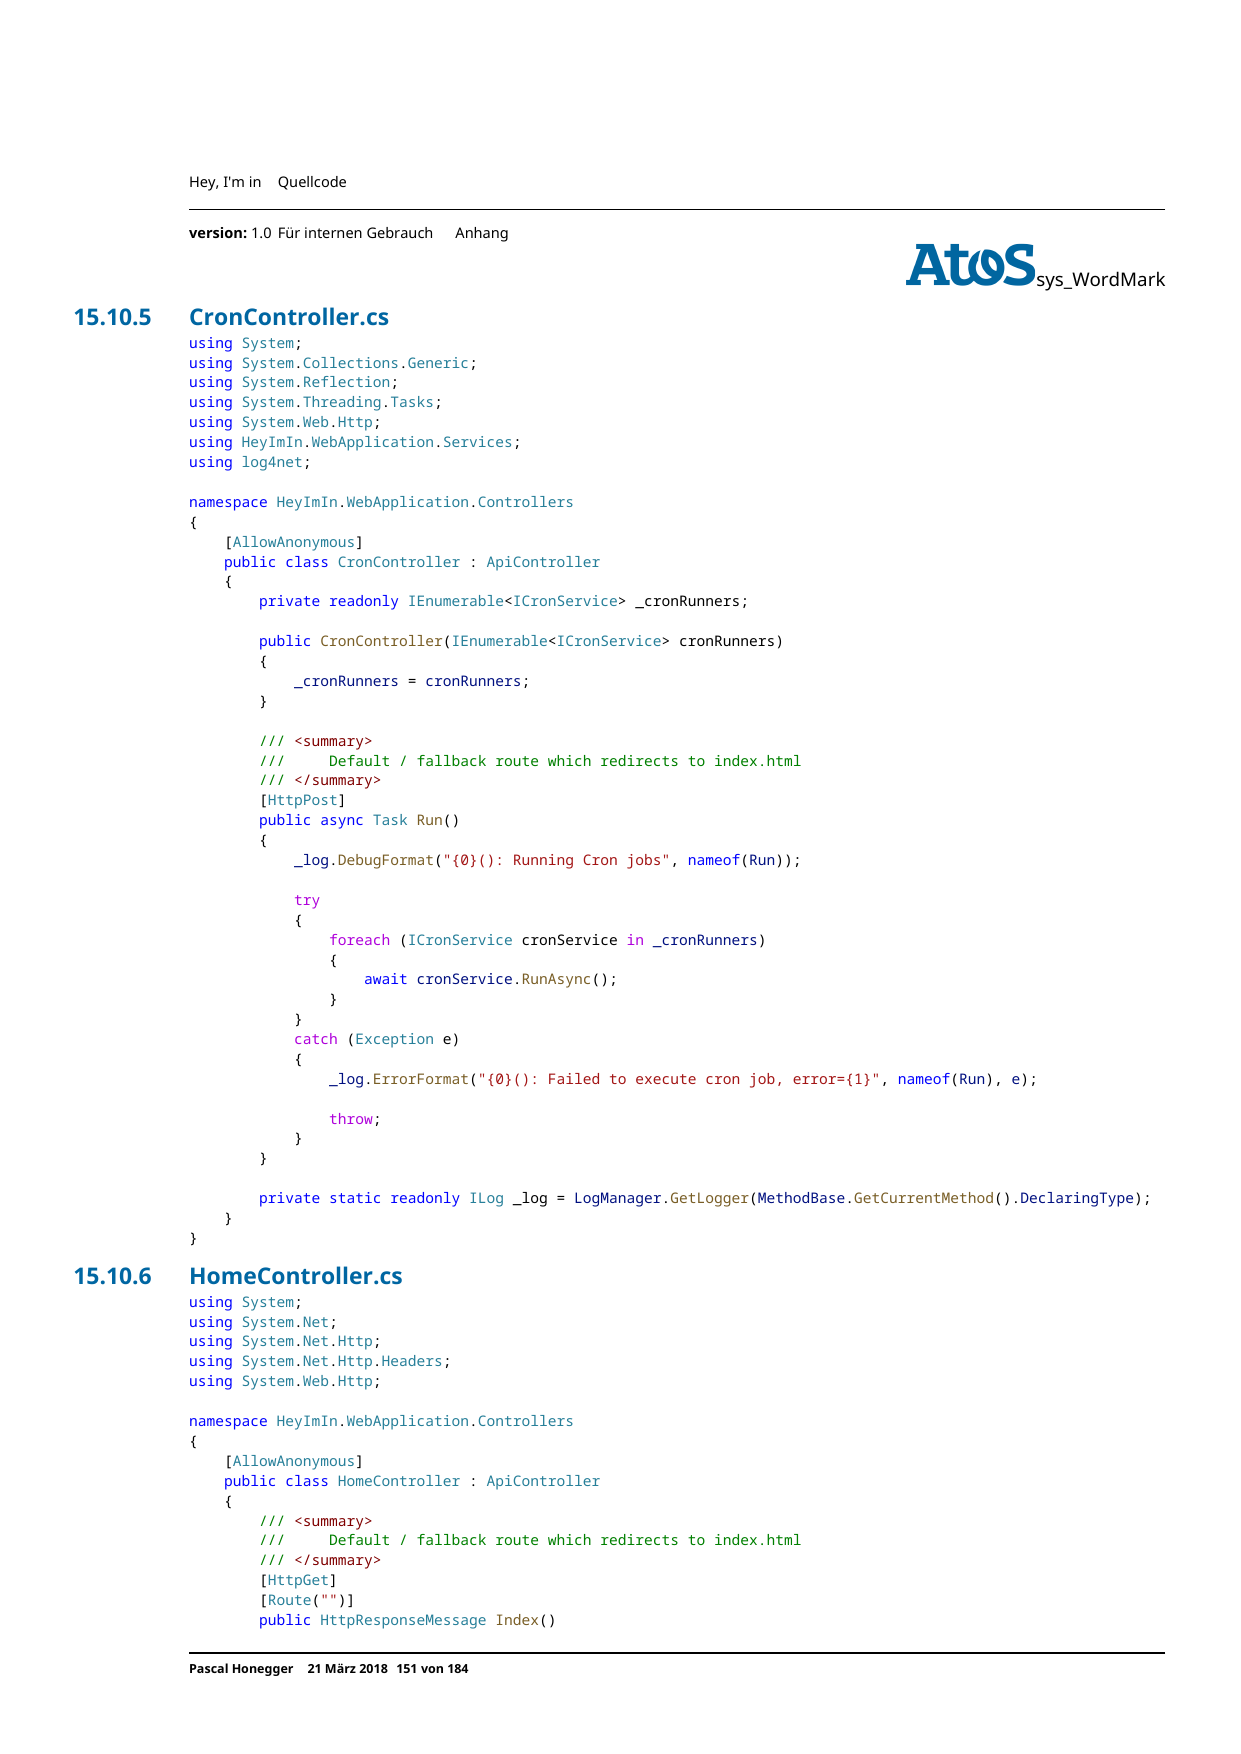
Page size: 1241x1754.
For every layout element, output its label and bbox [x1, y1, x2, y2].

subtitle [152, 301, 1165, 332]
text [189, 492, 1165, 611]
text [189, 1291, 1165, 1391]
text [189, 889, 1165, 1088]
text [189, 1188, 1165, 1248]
picture [904, 242, 1037, 287]
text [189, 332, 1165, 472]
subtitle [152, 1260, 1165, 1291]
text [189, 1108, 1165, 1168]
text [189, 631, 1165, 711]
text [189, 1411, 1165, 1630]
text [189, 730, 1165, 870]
